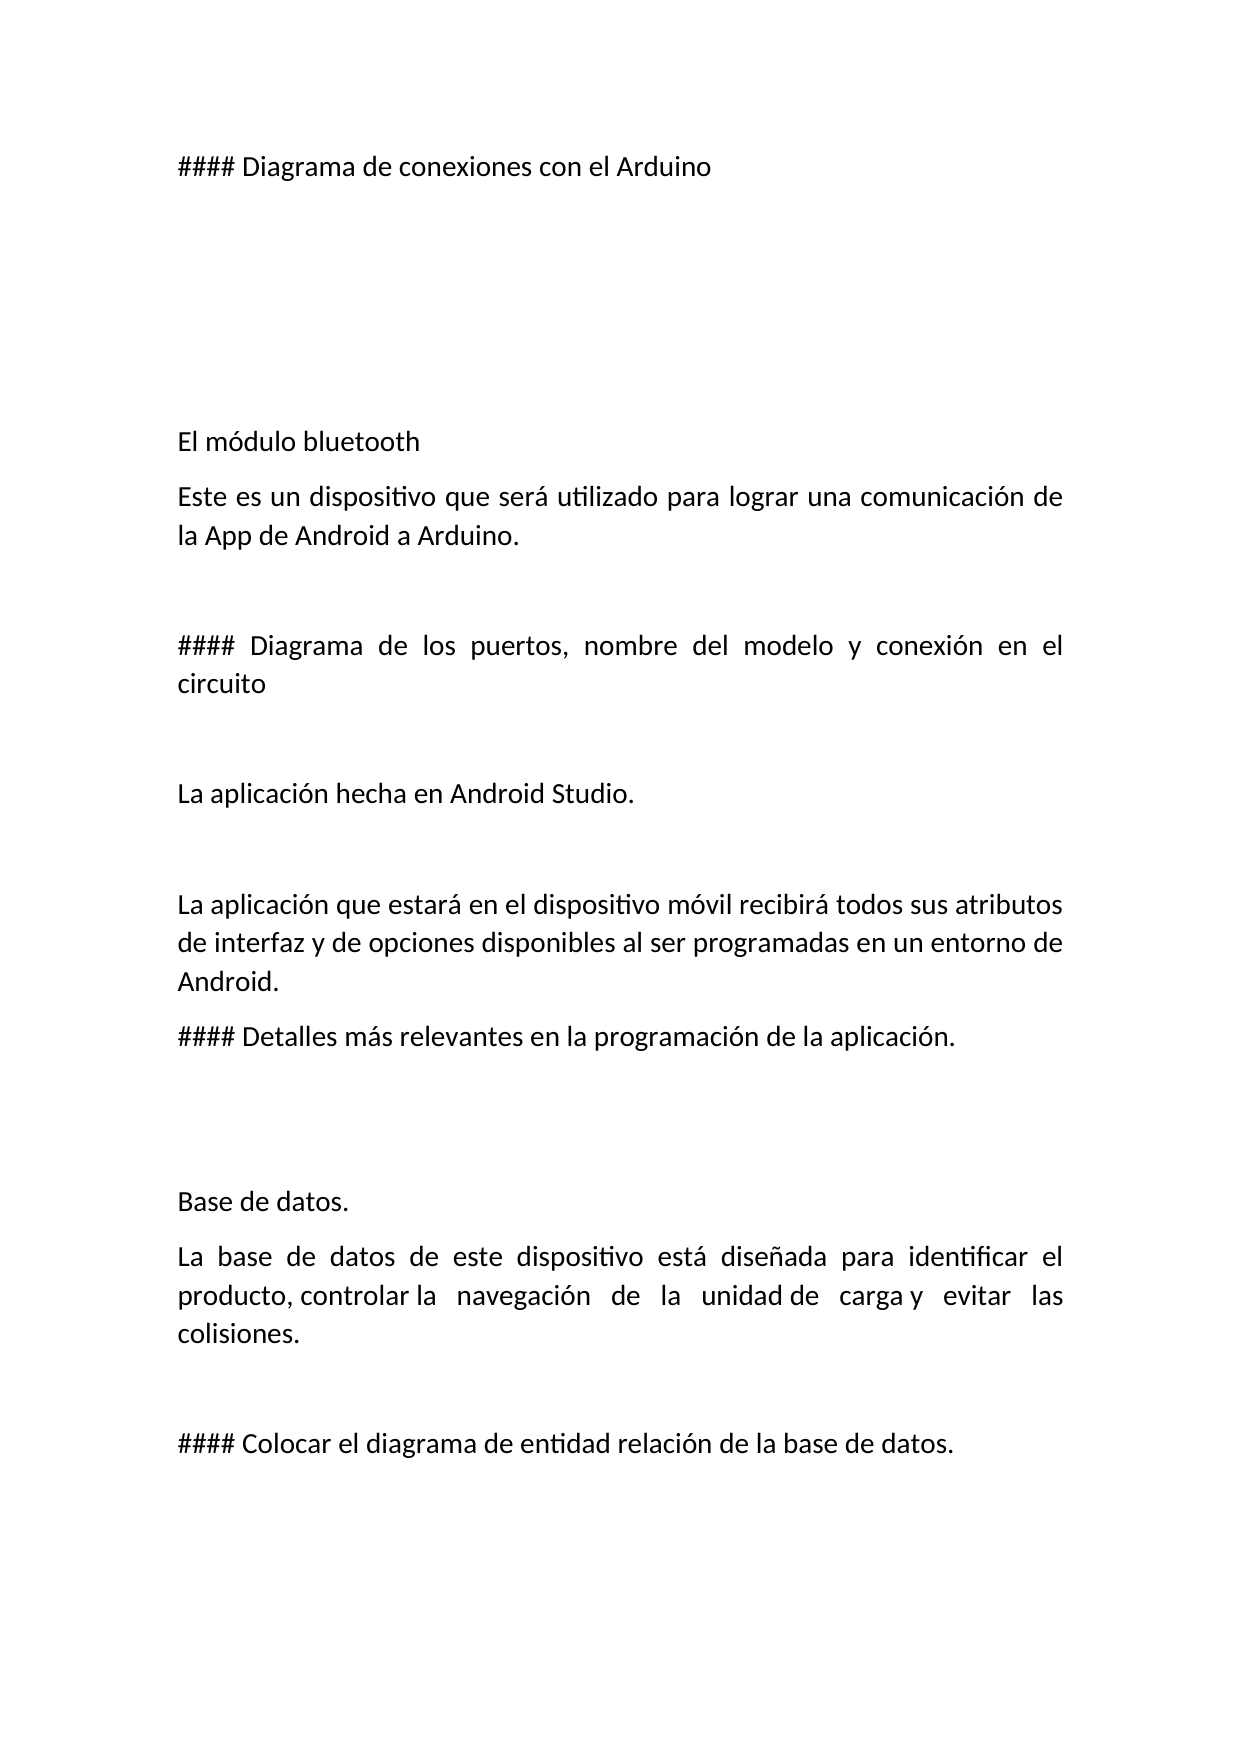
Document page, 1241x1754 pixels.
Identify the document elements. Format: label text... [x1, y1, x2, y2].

text #### Diagrama de los puertos, nombre del modelo y conexión en el circuito [177, 627, 1063, 701]
text El módulo bluetooth [177, 423, 1063, 459]
text Base de datos. [177, 1183, 1063, 1219]
text Este es un dispositivo que será utilizado para lograr una comunicación de la App de Android a Arduino. [177, 478, 1063, 552]
text La base de datos de este dispositivo está diseñada para identificar el producto, controlar la navegación de la unidad de carga y evitar las colisiones. [177, 1238, 1063, 1351]
text #### Colocar el diagrama de entidad relación de la base de datos. [177, 1425, 1063, 1461]
text #### Diagrama de conexiones con el Arduino [177, 148, 1063, 183]
text La aplicación hecha en Android Studio. [177, 776, 1063, 811]
text #### Detalles más relevantes en la programación de la aplicación. [177, 1018, 1063, 1053]
text La aplicación que estará en el dispositivo móvil recibirá todos sus atributos de interfaz y de opciones disponibles al ser programadas en un entorno de Android. [177, 886, 1063, 998]
